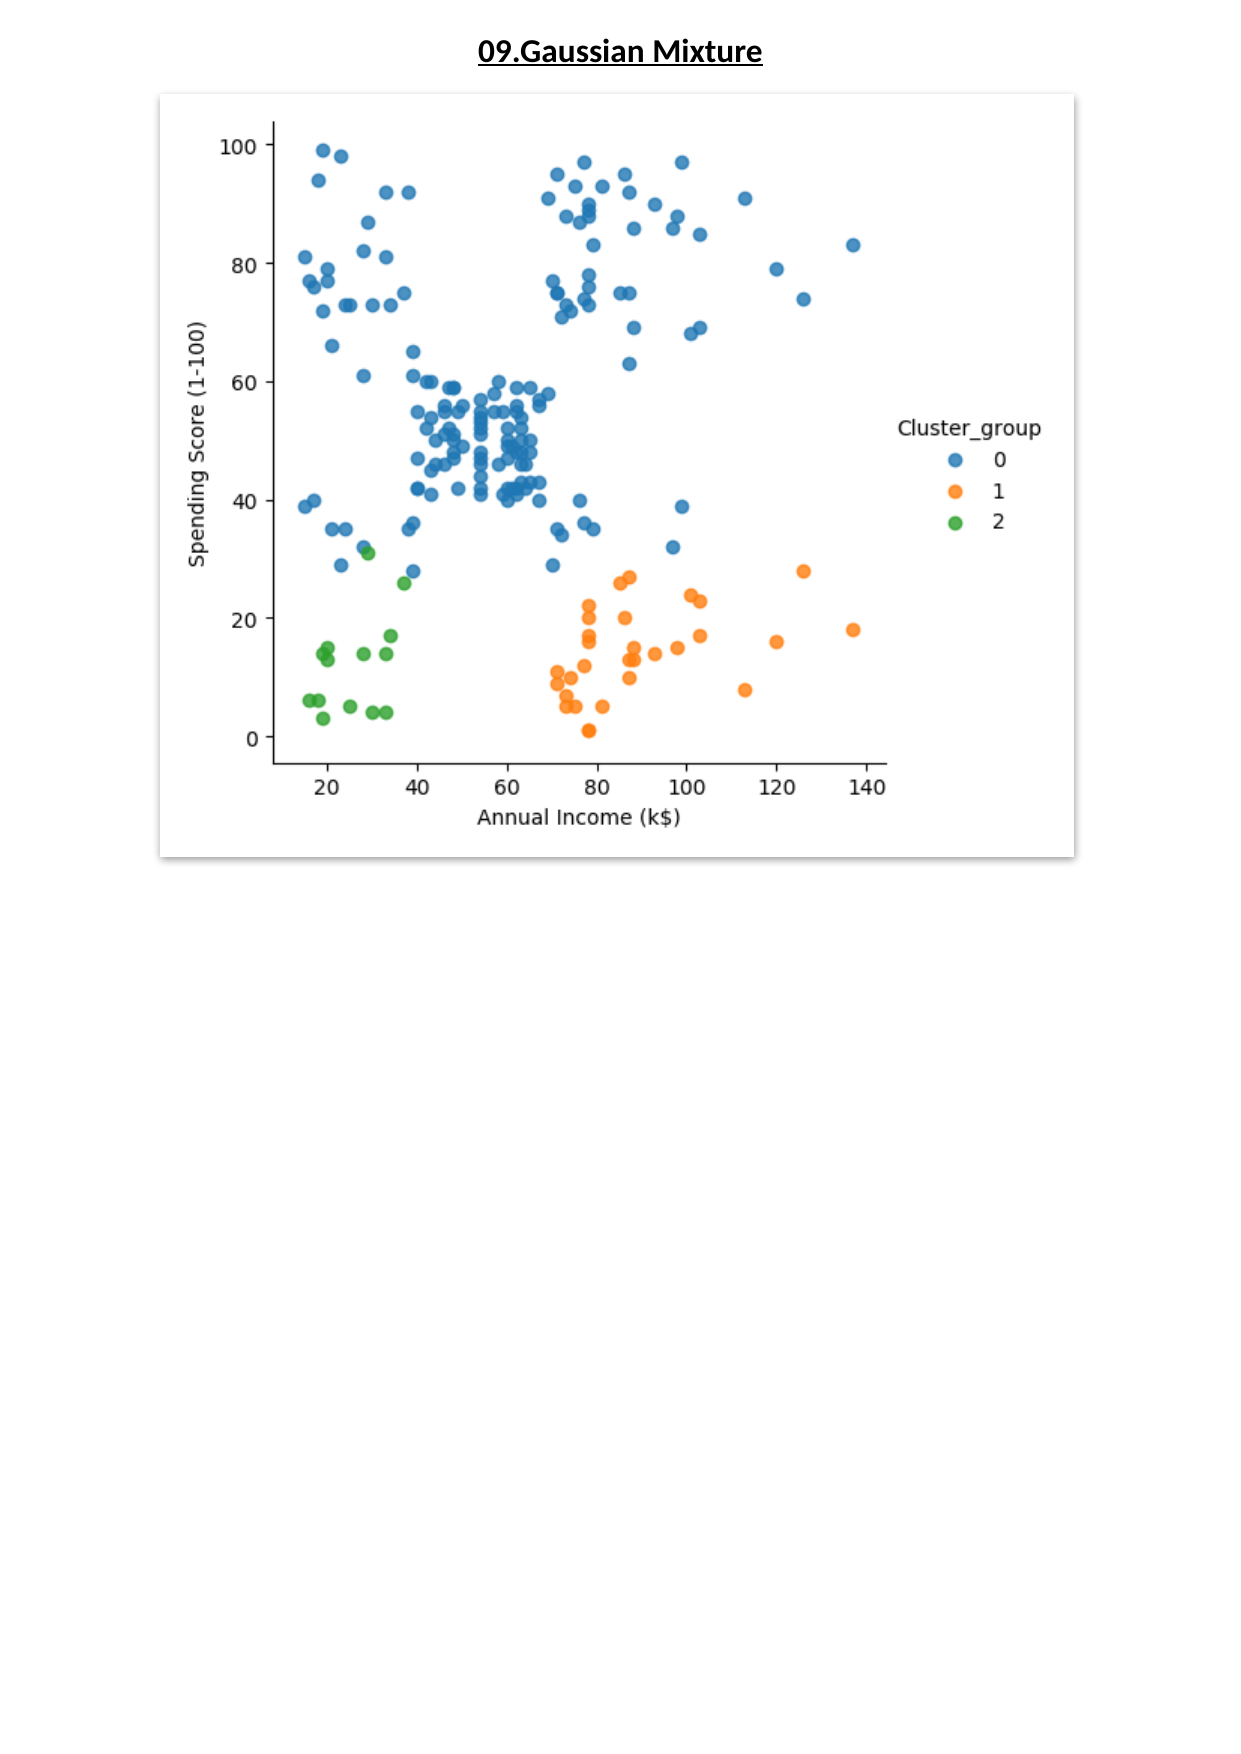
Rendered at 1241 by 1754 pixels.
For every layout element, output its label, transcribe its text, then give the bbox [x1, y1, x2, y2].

text 09.Gaussian Mixture [29, 29, 1211, 70]
picture [175, 109, 1060, 843]
